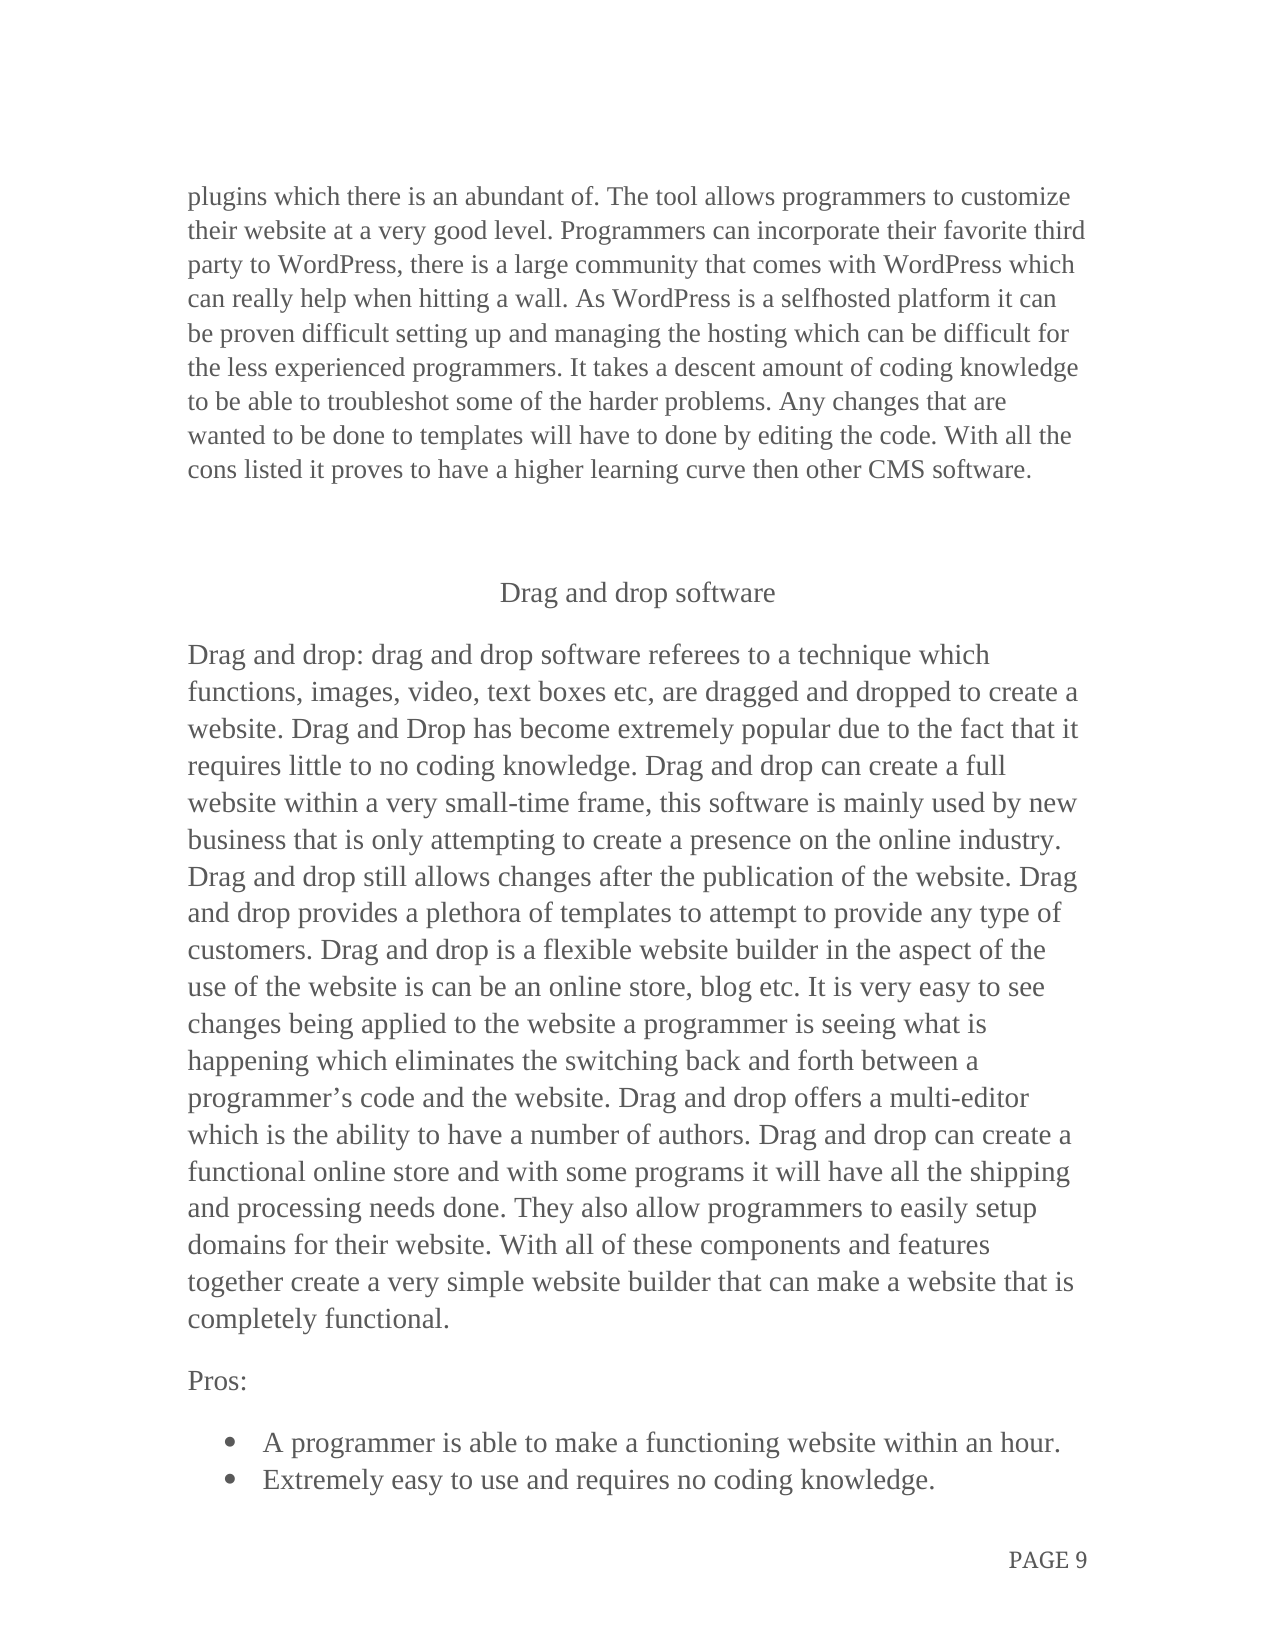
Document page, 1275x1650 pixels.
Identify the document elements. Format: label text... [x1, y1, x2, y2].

text Drag and drop software [187, 576, 1087, 609]
list Extremely easy to use and requires no coding knowledge. [225, 1462, 1087, 1496]
list A programmer is able to make a functioning website within an hour. [225, 1425, 1087, 1458]
text Pros: [187, 1363, 1087, 1397]
text Drag and drop: drag and drop software referees to a technique which functions, images, video, text boxes etc, are dragged and dropped to create a website. Drag and Drop has become extremely popular due to the fact that it requires little to no coding knowledge. Drag and drop can create a full website within a very small-time frame, this software is mainly used by new business that is only attempting to create a presence on the online industry. Drag and drop still allows changes after the publication of the website. Drag and drop provides a plethora of templates to attempt to provide any type of customers. Drag and drop is a flexible website builder in the aspect of the use of the website is can be an online store, blog etc. It is very easy to see changes being applied to the website a programmer is seeing what is happening which eliminates the switching back and forth between a programmer’s code and the website. Drag and drop offers a multi-editor which is the ability to have a number of authors. Drag and drop can create a functional online store and with some programs it will have all the shipping and processing needs done. They also allow programmers to easily setup domains for their website. With all of these components and features together create a very simple website builder that can make a website that is completely functional. [187, 637, 1087, 1335]
